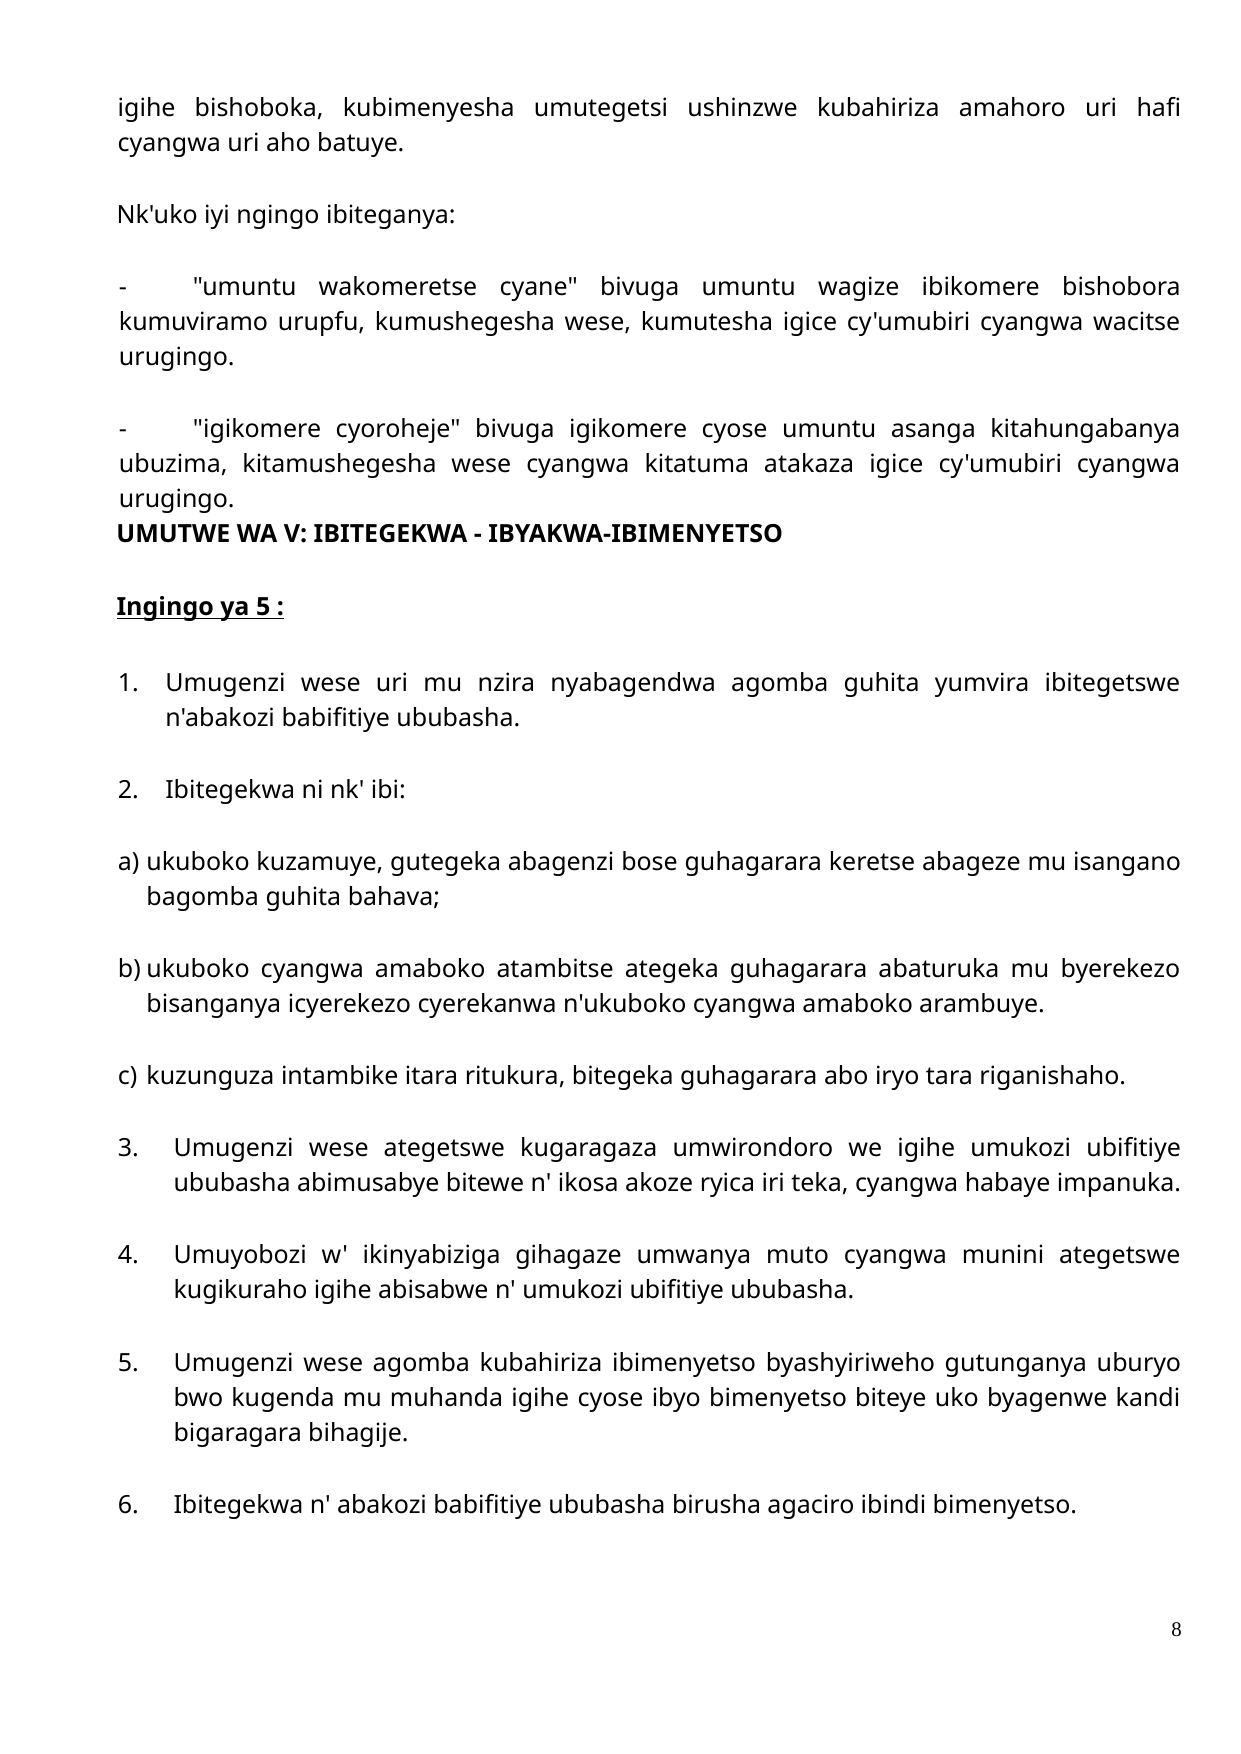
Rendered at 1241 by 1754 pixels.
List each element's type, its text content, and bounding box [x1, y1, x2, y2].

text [116, 89, 1182, 158]
list "umuntu wakomeretse cyane" bivuga umuntu wagize ibikomere bishobora kumuviramo urupfu, kumushegesha wese, kumutesha igice cy'umubiri cyangwa wacitse urugingo. [119, 268, 1182, 372]
list Umugenzi wese uri mu nzira nyabagendwa agomba guhita yumvira ibitegetswe n'abakozi babifitiye ububasha. [118, 664, 1182, 734]
subtitle UMUTWE WA V: IBITEGEKWA - IBYAKWA-IBIMENYETSO [116, 516, 1182, 550]
list ukuboko kuzamuye, gutegeka abagenzi bose guhagarara keretse abageze mu isangano bagomba guhita bahava; [118, 844, 1182, 913]
list kuzunguza intambike itara ritukura, bitegeka guhagarara abo iryo tara riganishaho. [118, 1058, 1182, 1092]
text Nk'uko iyi ngingo ibiteganya: [116, 196, 1182, 230]
list Umugenzi wese agomba kubahiriza ibimenyetso byashyiriweho gutunganya uburyo bwo kugenda mu muhanda igihe cyose ibyo bimenyetso biteye uko byagenwe kandi bigaragara bihagije. [118, 1344, 1182, 1448]
list Ibitegekwa n' abakozi babifitiye ububasha birusha agaciro ibindi bimenyetso. [118, 1486, 1182, 1520]
list "igikomere cyoroheje" bivuga igikomere cyose umuntu asanga kitahungabanya ubuzima, kitamushegesha wese cyangwa kitatuma atakaza igice cy'umubiri cyangwa urugingo. [119, 411, 1182, 514]
list Umugenzi wese ategetswe kugaragaza umwirondoro we igihe umukozi ubifitiye ububasha abimusabye bitewe n' ikosa akoze ryica iri teka, cyangwa habaye impanuka. [118, 1130, 1182, 1199]
list Umuyobozi w' ikinyabiziga gihagaze umwanya muto cyangwa munini ategetswe kugikuraho igihe abisabwe n' umukozi ubifitiye ububasha. [118, 1237, 1182, 1306]
list ukuboko cyangwa amaboko atambitse ategeka guhagarara abaturuka mu byerekezo bisanganya icyerekezo cyerekanwa n'ukuboko cyangwa amaboko arambuye. [118, 951, 1182, 1020]
list Ibitegekwa ni nk' ibi: [118, 772, 1182, 806]
text Ingingo ya 5 : [116, 589, 1182, 623]
